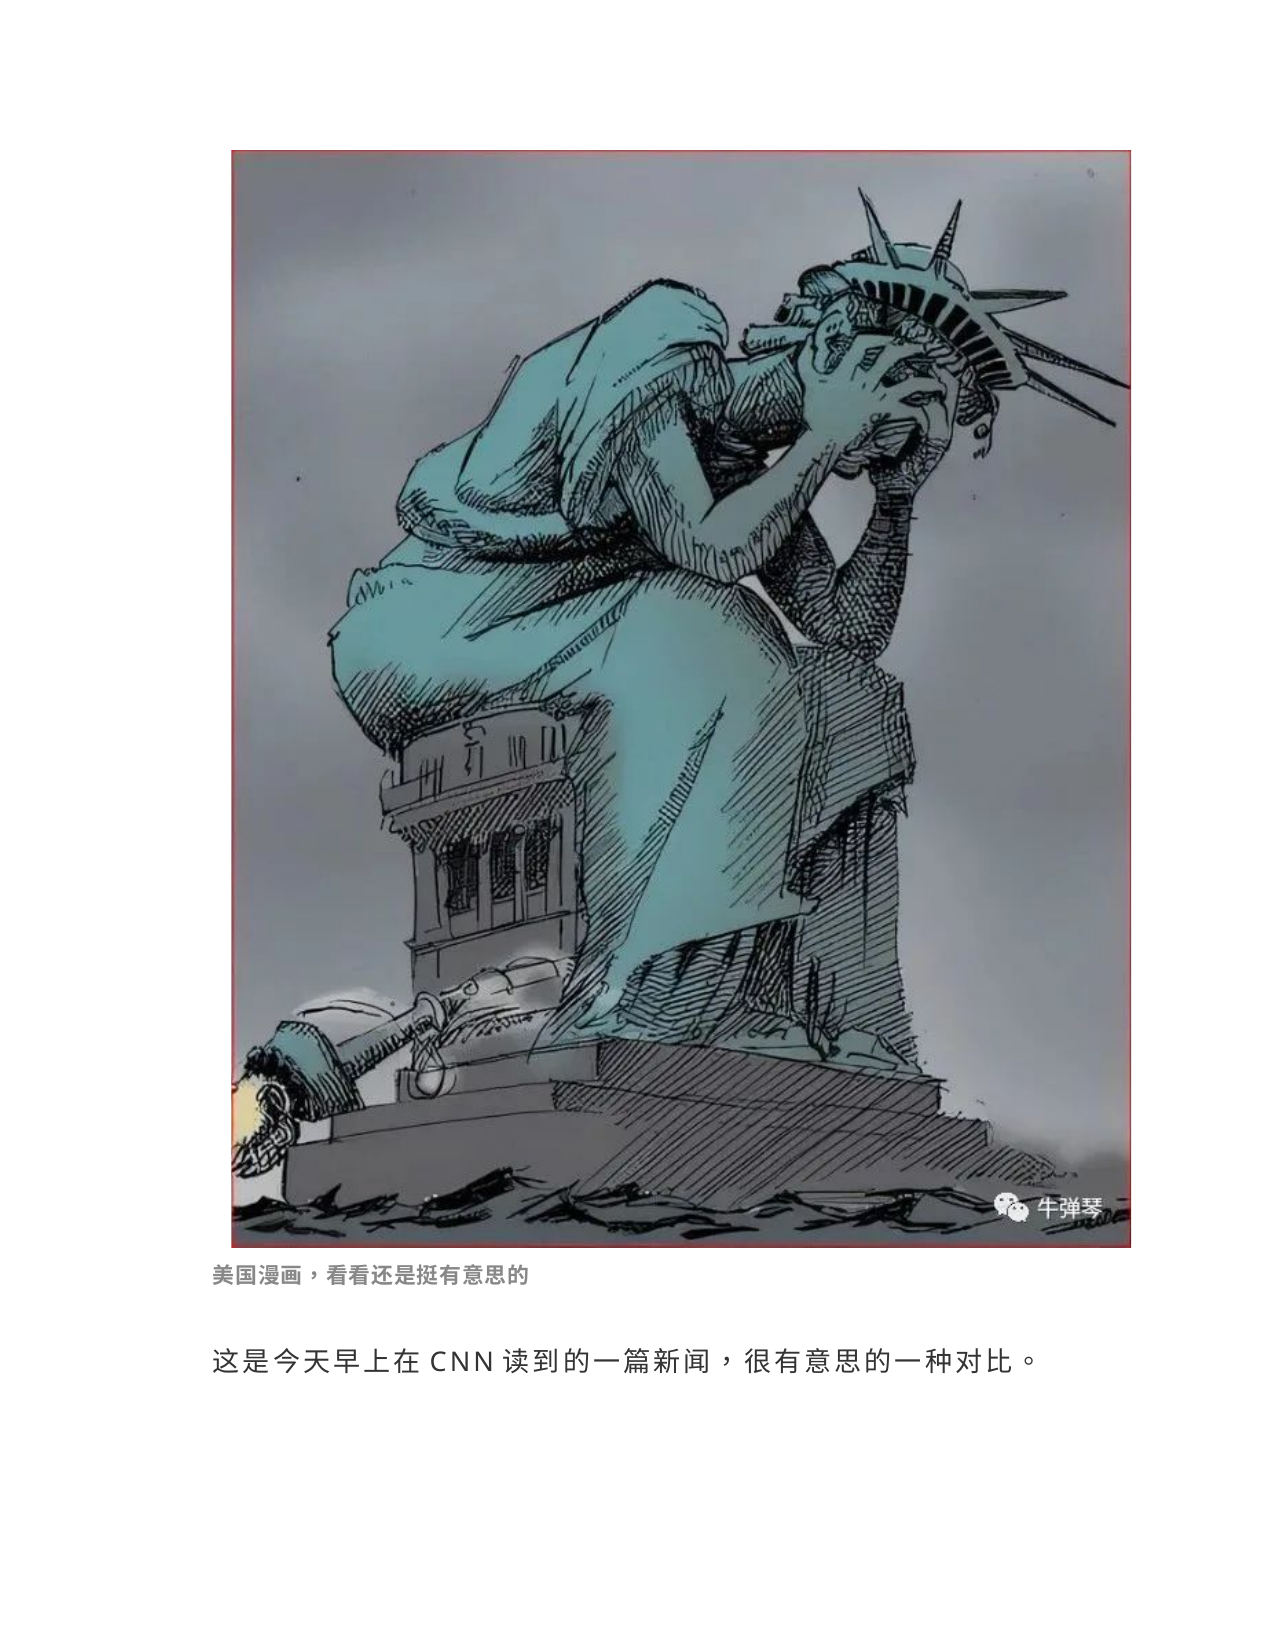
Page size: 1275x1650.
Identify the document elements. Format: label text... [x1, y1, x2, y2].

picture [231, 150, 1132, 1248]
text 这是今天早上在CNN读到的一篇新闻，很有意思的一种对比。 [212, 1333, 1062, 1379]
text 美国漫画，看看还是挺有意思的 [212, 1248, 1062, 1290]
